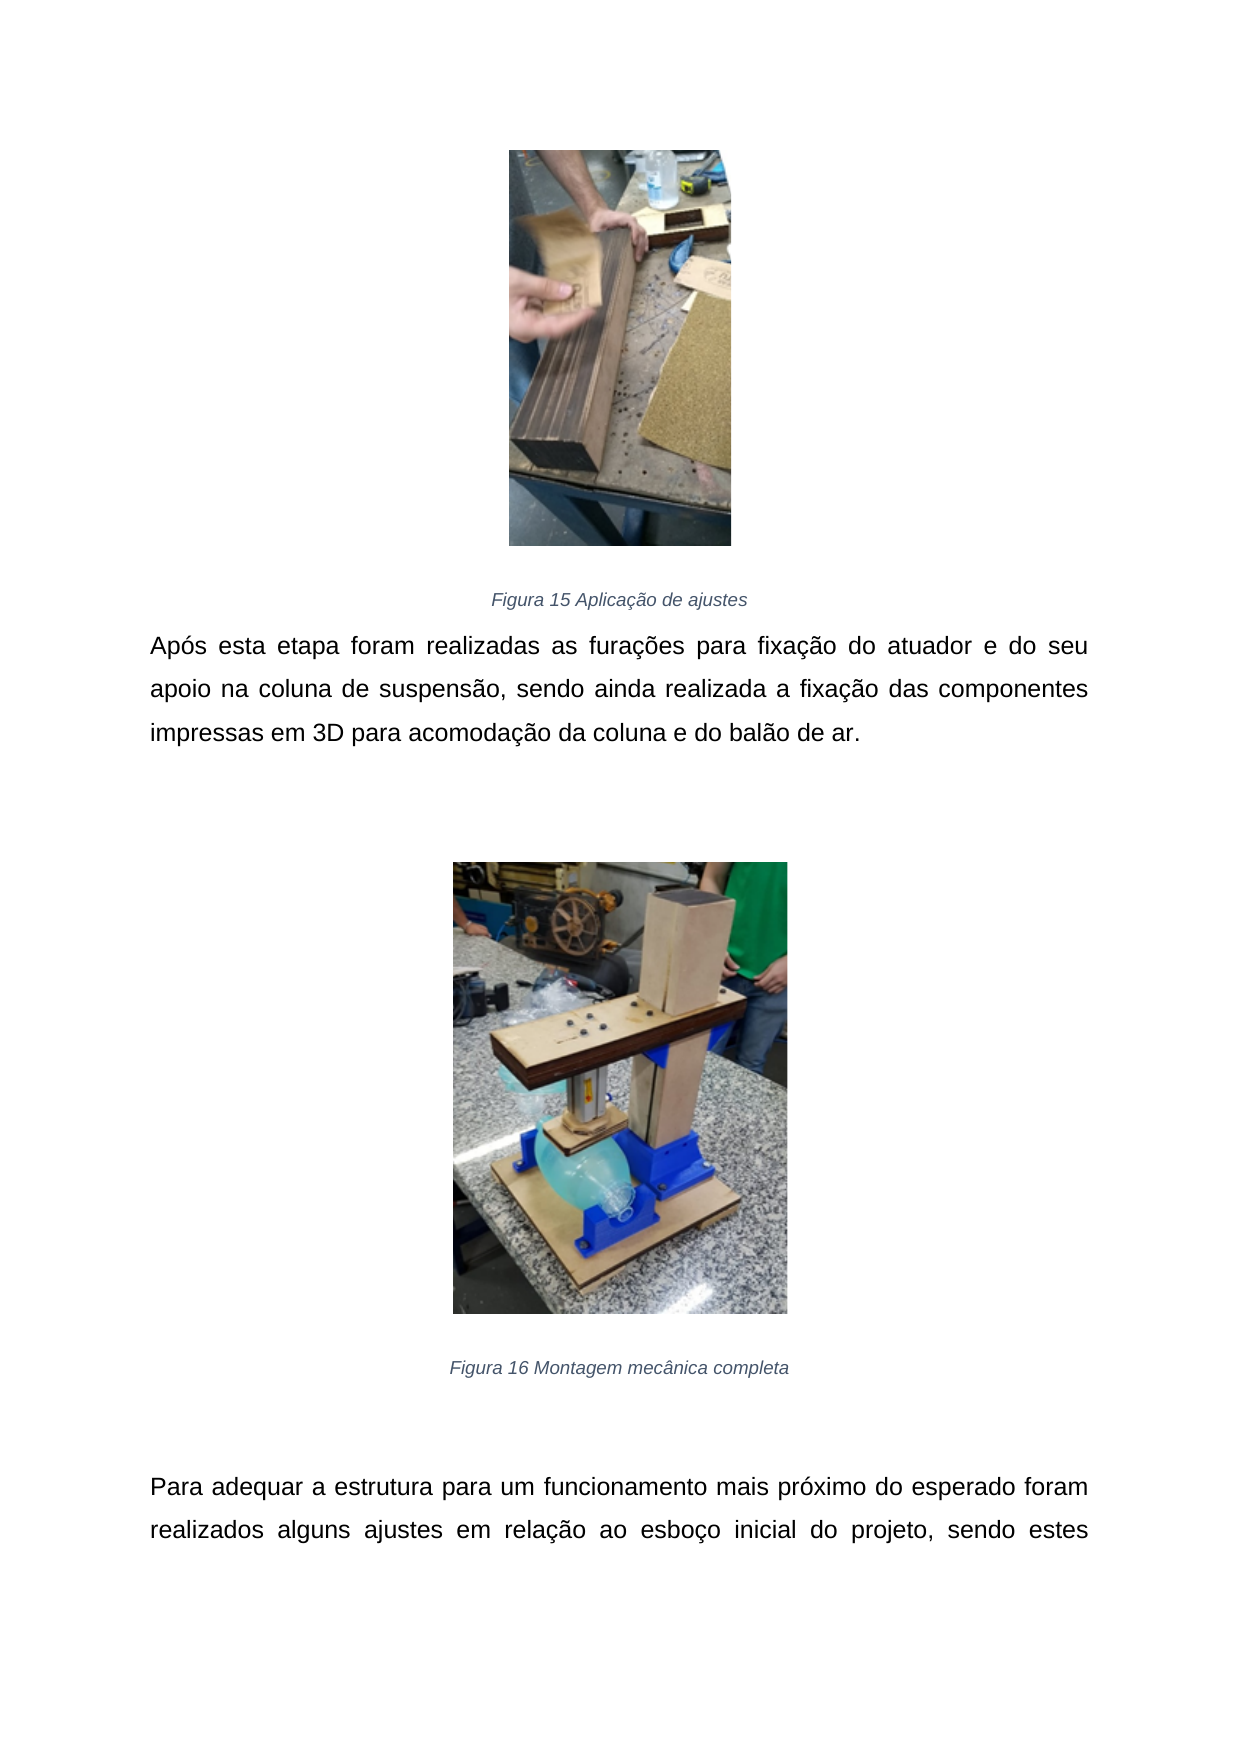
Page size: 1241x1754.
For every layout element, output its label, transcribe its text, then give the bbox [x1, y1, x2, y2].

text Após esta etapa foram realizadas as furações para fixação do atuador e do seu apoio na coluna de suspensão, sendo ainda realizada a fixação das componentes impressas em 3D para acomodação da coluna e do balão de ar. [150, 631, 1090, 746]
text Figura 15 Aplicação de ajustes [150, 589, 1090, 610]
text Figura 16 Montagem mecânica completa [150, 1357, 1090, 1379]
picture [509, 150, 732, 546]
picture [453, 862, 788, 1314]
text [150, 1472, 1090, 1544]
